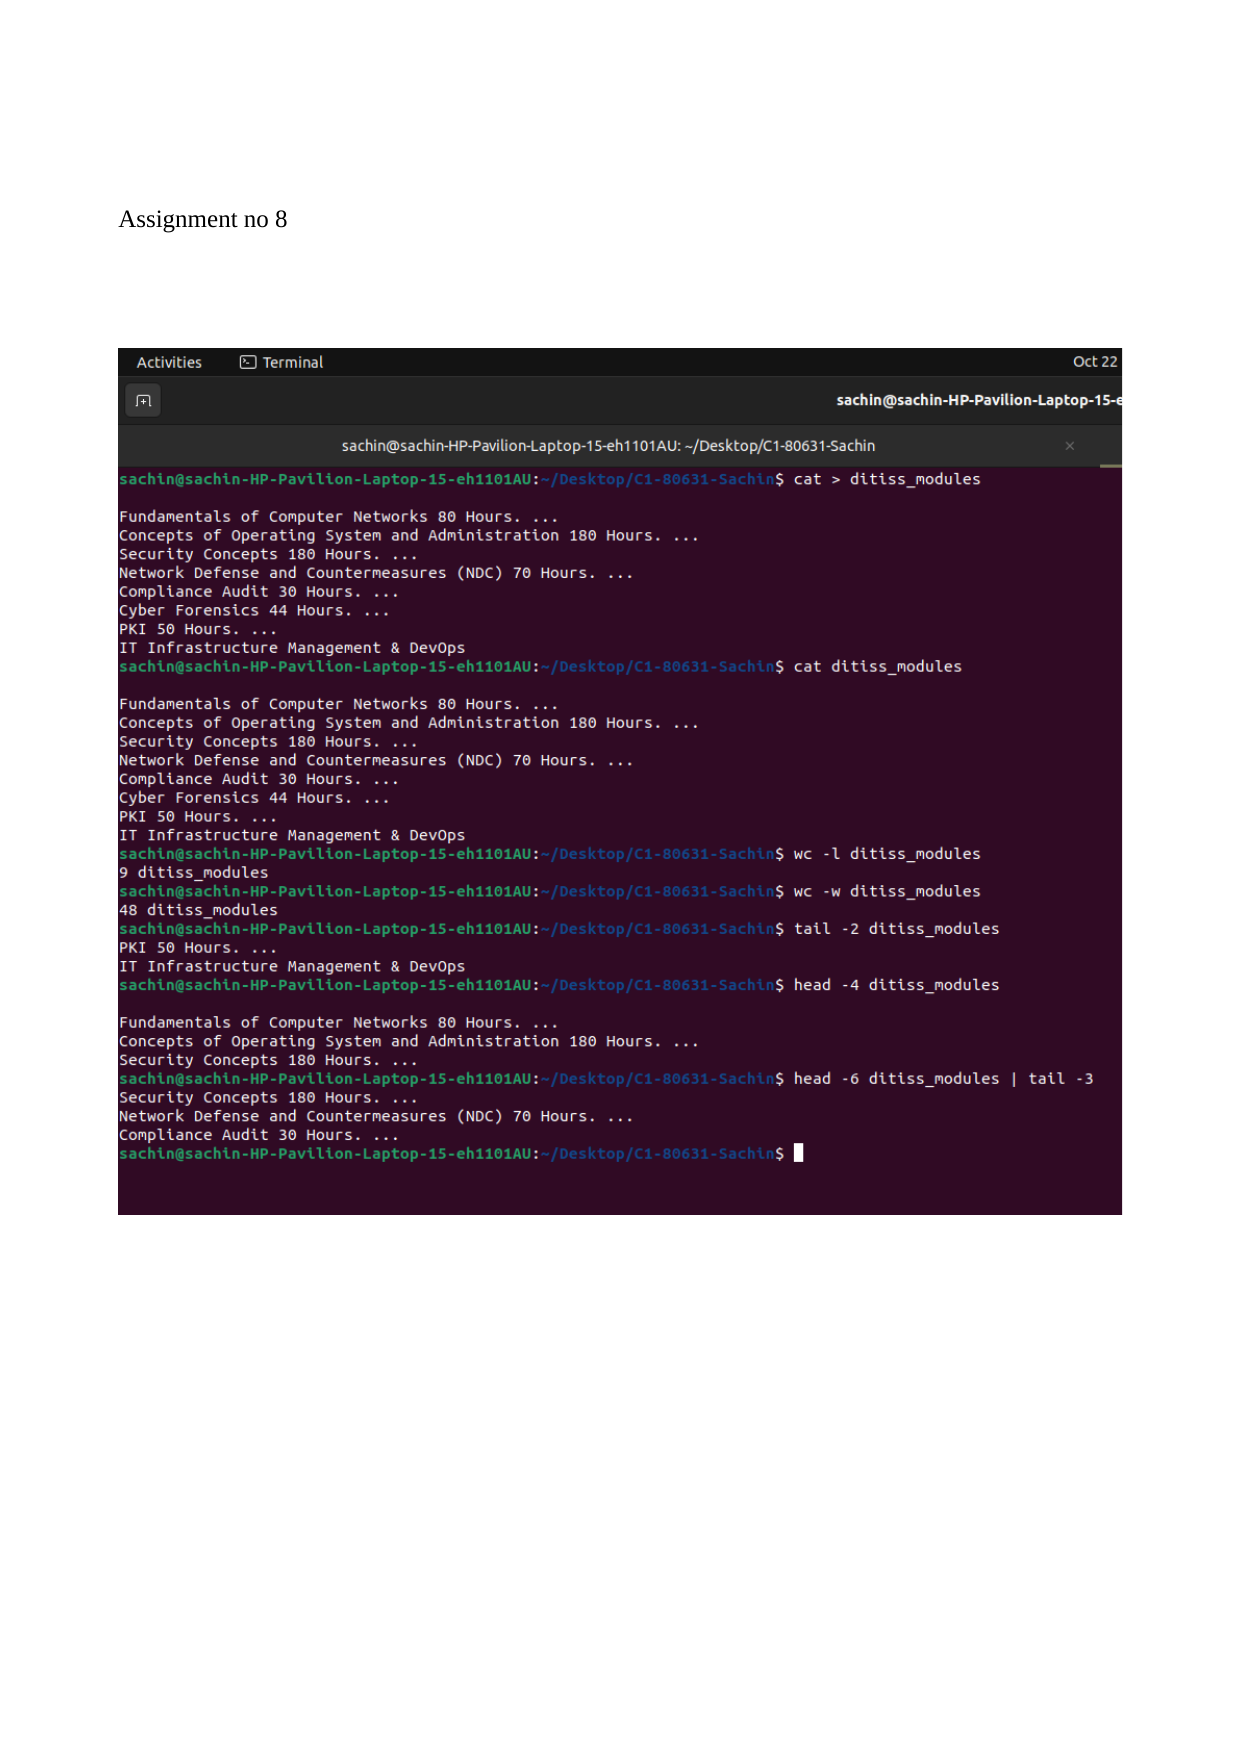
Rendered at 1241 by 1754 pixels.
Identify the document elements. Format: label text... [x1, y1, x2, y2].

text Assignment no 8 [118, 204, 1122, 233]
picture [118, 348, 1123, 1215]
